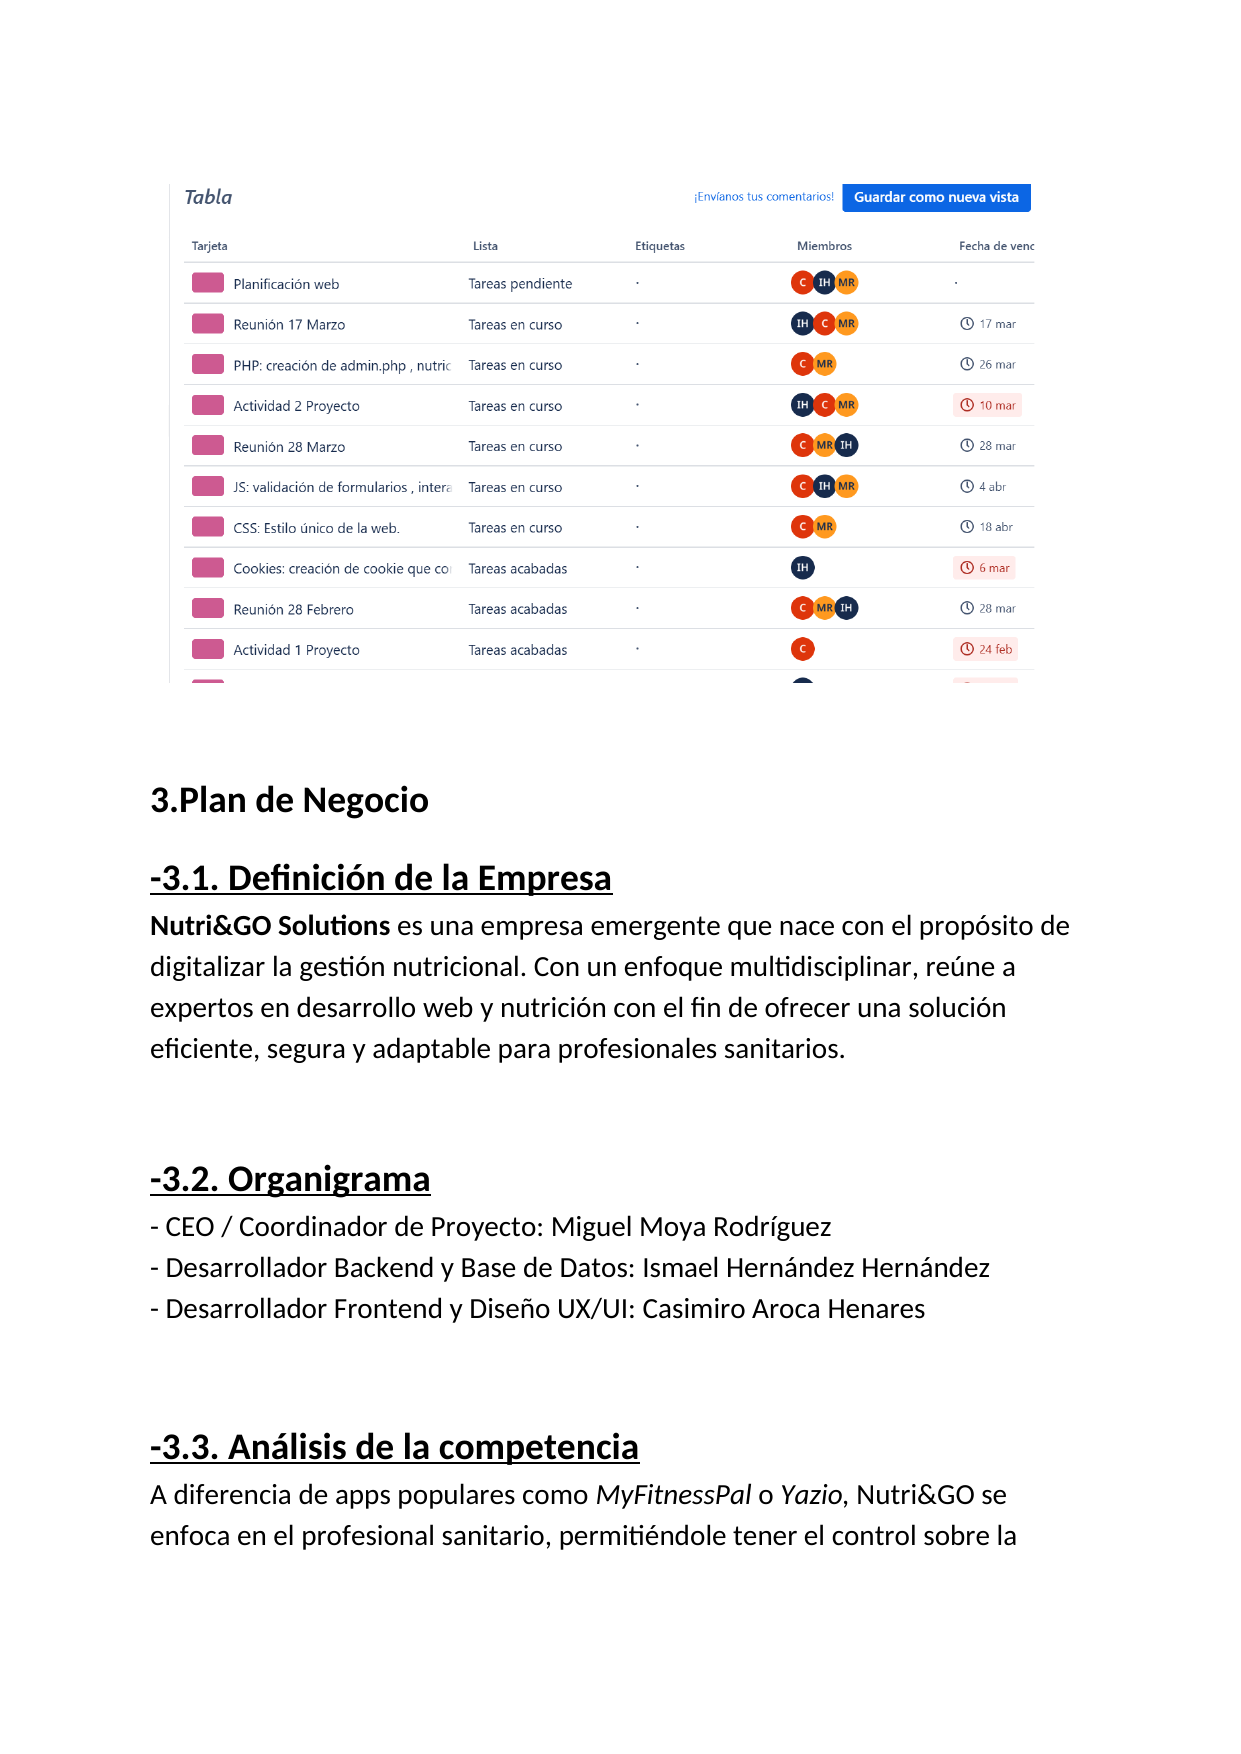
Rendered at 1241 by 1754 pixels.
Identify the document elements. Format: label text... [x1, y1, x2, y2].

text 3.Plan de Negocio [150, 776, 1090, 821]
text Nutri&GO Solutions es una empresa emergente que nace con el propósito de digitalizar la gestión nutricional. Con un enfoque multidisciplinar, reúne a expertos en desarrollo web y nutrición con el fin de ofrecer una solución eficiente, segura y adaptable para profesionales sanitarios. [150, 907, 1090, 1066]
text - CEO / Coordinador de Proyecto: Miguel Moya Rodríguez - Desarrollador Backend y Base de Datos: Ismael Hernández Hernández - Desarrollador Frontend y Diseño UX/UI: Casimiro Aroca Henares [150, 1208, 1090, 1326]
text -3.2. Organigrama [150, 1155, 1090, 1201]
text -3.3. Análisis de la competencia [150, 1423, 1090, 1469]
text -3.1. Definición de la Empresa [150, 854, 1090, 899]
